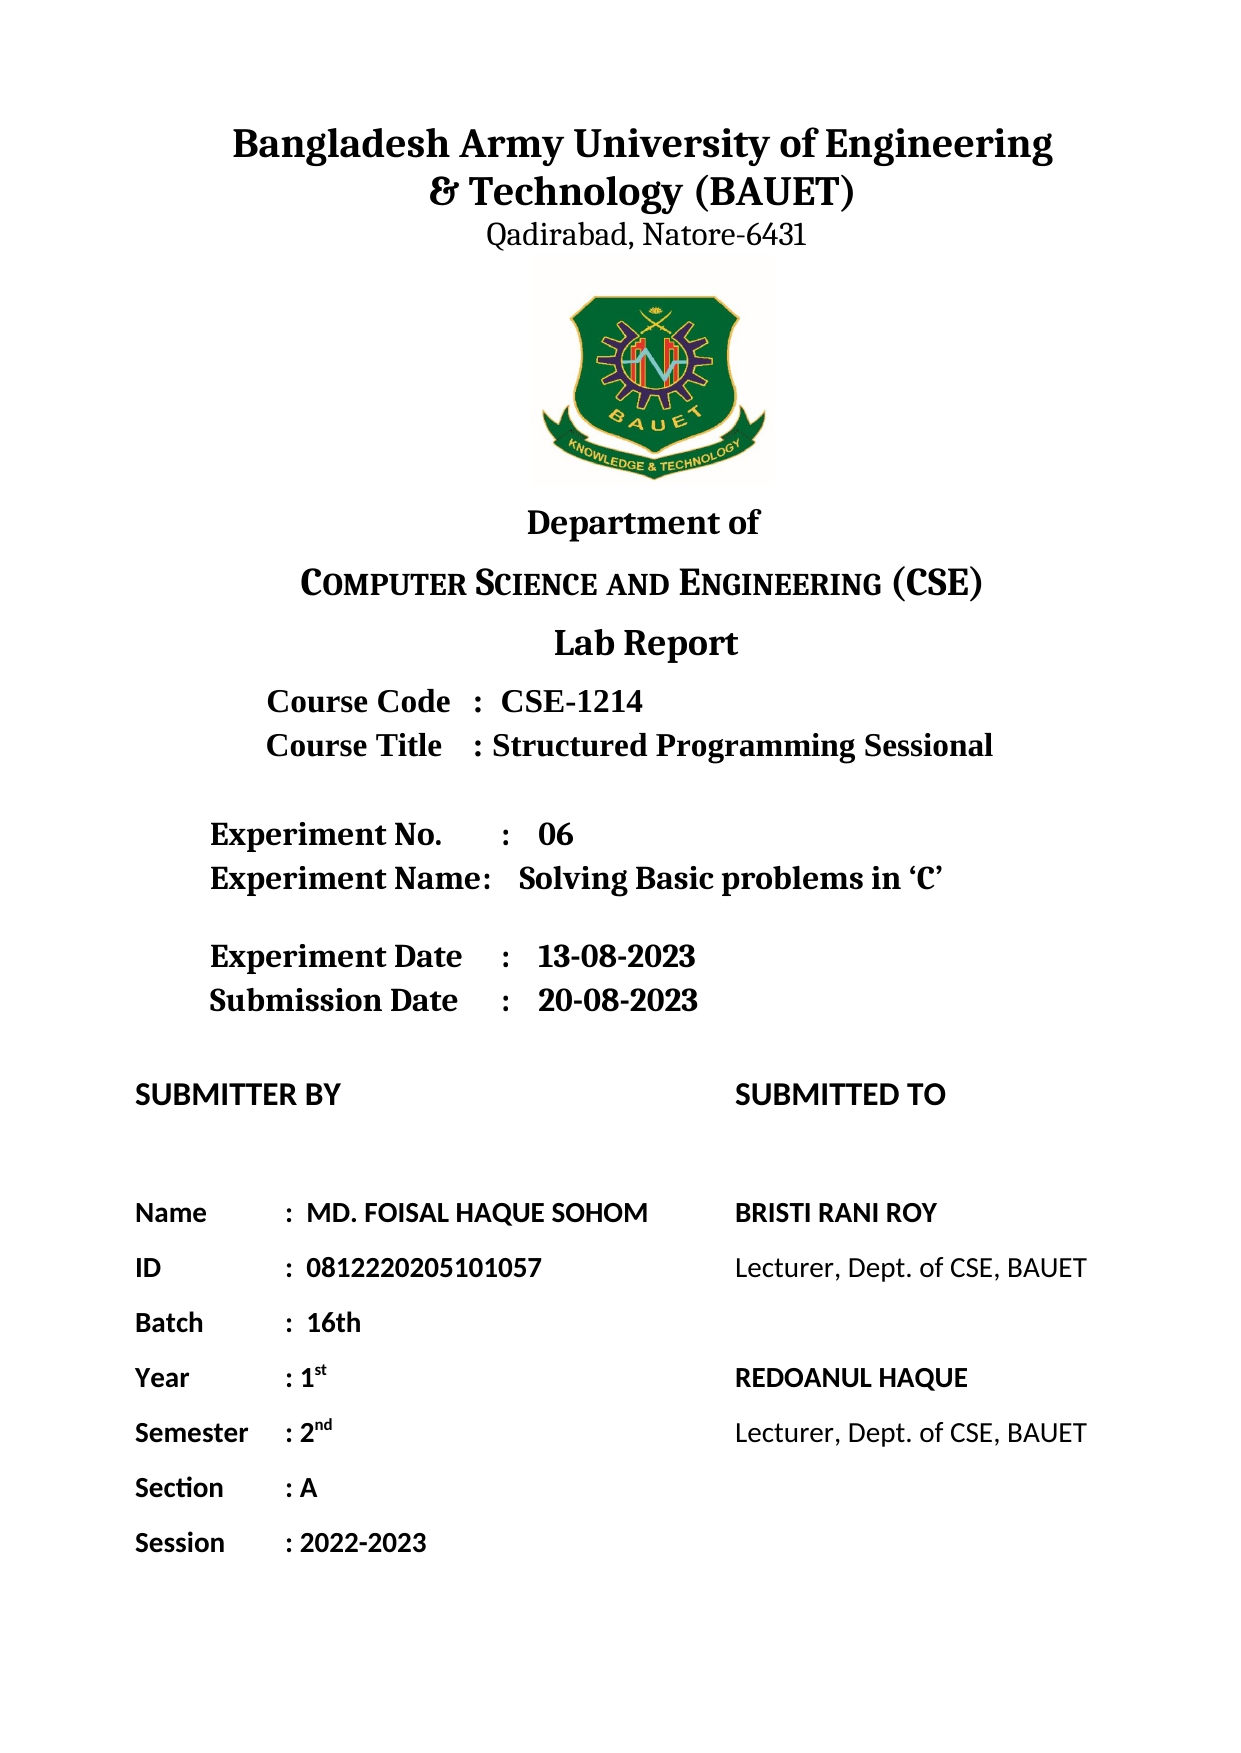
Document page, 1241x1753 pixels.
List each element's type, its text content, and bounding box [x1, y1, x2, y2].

text Experiment Name : Solving Basic problems in ‘C’ [135, 860, 1150, 898]
text Year : 1st REDOANUL HAQUE [135, 1359, 1150, 1395]
text Batch : 16th [135, 1304, 1150, 1339]
text Course Code : CSE-1214 [144, 682, 1150, 720]
text Course Title : Structured Programming Sessional [143, 726, 1150, 764]
text Name : MD. FOISAL HAQUE SOHOM BRISTI RANI ROY [135, 1194, 1150, 1229]
text SUBMITTER BY SUBMITTED TO [135, 1072, 1150, 1113]
text Experiment Date : 13-08-2023 [135, 937, 1150, 976]
text Submission Date : 20-08-2023 [135, 982, 1150, 1020]
text ID : 0812220205101057 Lecturer, Dept. of CSE, BAUET [135, 1249, 1150, 1284]
picture [531, 254, 775, 486]
text Department of [135, 502, 1150, 543]
text Section : A [135, 1469, 1150, 1505]
subtitle Lab Report [142, 622, 1150, 665]
text Session : 2022-2023 [135, 1524, 1150, 1560]
text Qadirabad, Natore-6431 [142, 216, 1150, 254]
text Experiment No. : 06 [135, 816, 1150, 854]
text Semester : 2nd Lecturer, Dept. of CSE, BAUET [135, 1414, 1150, 1450]
text Computer Science and Engineering (CSE) [135, 559, 1150, 605]
text Bangladesh Army University of Engineering & Technology (BAUET) [135, 120, 1150, 216]
